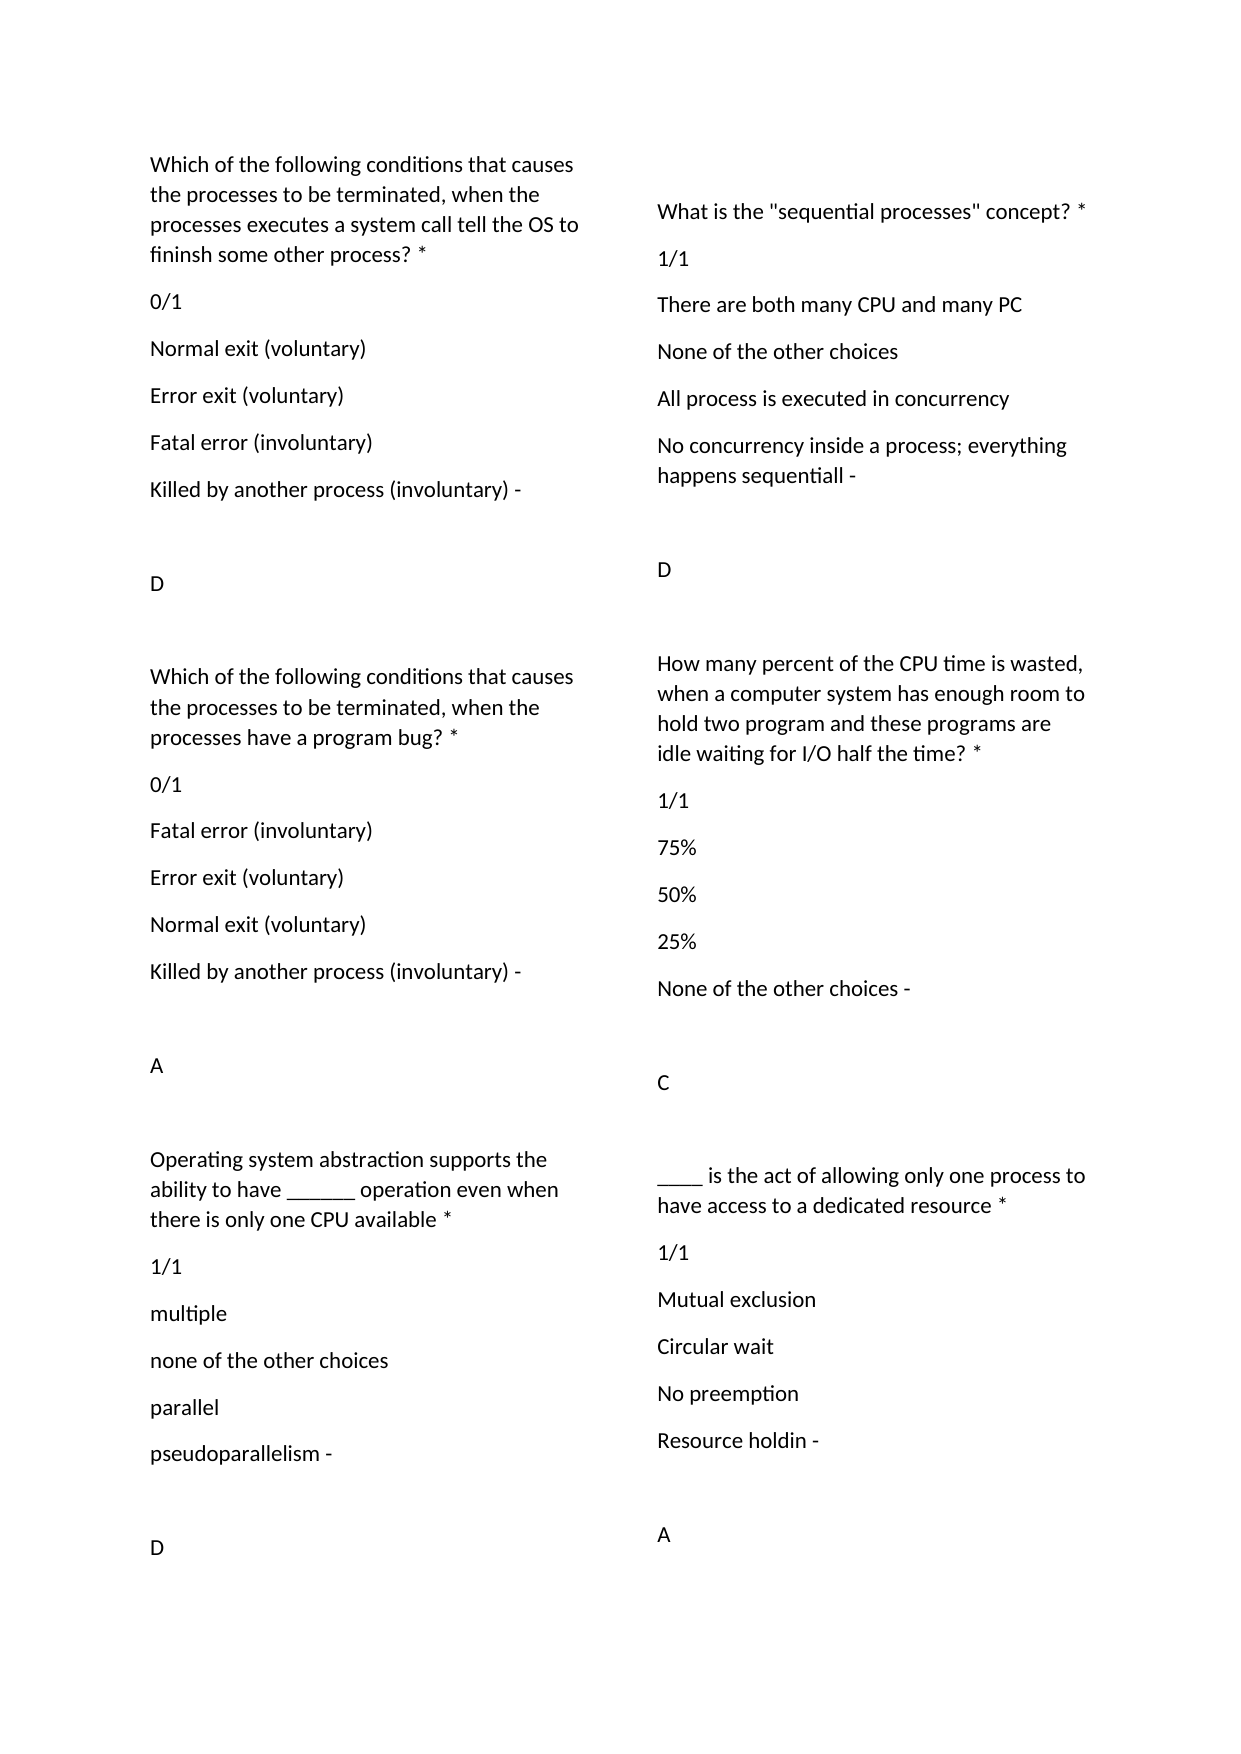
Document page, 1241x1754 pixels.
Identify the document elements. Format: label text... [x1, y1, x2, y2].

text 0/1 [150, 287, 583, 316]
text Which of the following conditions that causes the processes to be terminated, when the processes executes a system call tell the OS to fininsh some other process? * [150, 150, 583, 269]
text 25% [657, 927, 1090, 955]
text D [150, 569, 583, 597]
text 0/1 [150, 770, 583, 798]
text Normal exit (voluntary) [150, 910, 583, 938]
text How many percent of the CPU time is wasted, when a computer system has enough room to hold two program and these programs are idle waiting for I/O half the time? * [657, 649, 1090, 768]
text Error exit (voluntary) [150, 863, 583, 892]
text Fatal error (involuntary) [150, 428, 583, 456]
text Killed by another process (involuntary) - [150, 475, 583, 503]
text There are both many CPU and many PC [657, 291, 1090, 319]
text A [657, 1520, 1090, 1548]
text 1/1 [150, 1252, 583, 1280]
text No concurrency inside a process; everything happens sequentiall - [657, 431, 1090, 489]
text Fatal error (involuntary) [150, 817, 583, 845]
text C [657, 1068, 1090, 1096]
text 75% [657, 833, 1090, 861]
text 1/1 [657, 1238, 1090, 1267]
text Operating system abstraction supports the ability to have ______ operation even when there is only one CPU available * [150, 1145, 583, 1233]
text ____ is the act of allowing only one process to have access to a dedicated resource * [657, 1161, 1090, 1220]
text Killed by another process (involuntary) - [150, 957, 583, 985]
text 1/1 [657, 786, 1090, 814]
text multiple [150, 1299, 583, 1327]
text Error exit (voluntary) [150, 381, 583, 409]
text None of the other choices - [657, 974, 1090, 1002]
text Mutual exclusion [657, 1285, 1090, 1313]
text A [150, 1051, 583, 1079]
text 50% [657, 880, 1090, 908]
text 1/1 [657, 244, 1090, 272]
text All process is executed in concurrency [657, 384, 1090, 412]
text Circular wait [657, 1332, 1090, 1360]
text none of the other choices [150, 1346, 583, 1374]
text No preemption [657, 1379, 1090, 1407]
text Normal exit (voluntary) [150, 334, 583, 362]
text Resource holdin - [657, 1426, 1090, 1454]
text What is the "sequential processes" concept? * [657, 197, 1090, 225]
text D [150, 1533, 583, 1561]
text parallel [150, 1393, 583, 1421]
text D [657, 555, 1090, 583]
text pseudoparallelism - [150, 1439, 583, 1468]
text Which of the following conditions that causes the processes to be terminated, when the processes have a program bug? * [150, 662, 583, 751]
text None of the other choices [657, 337, 1090, 366]
